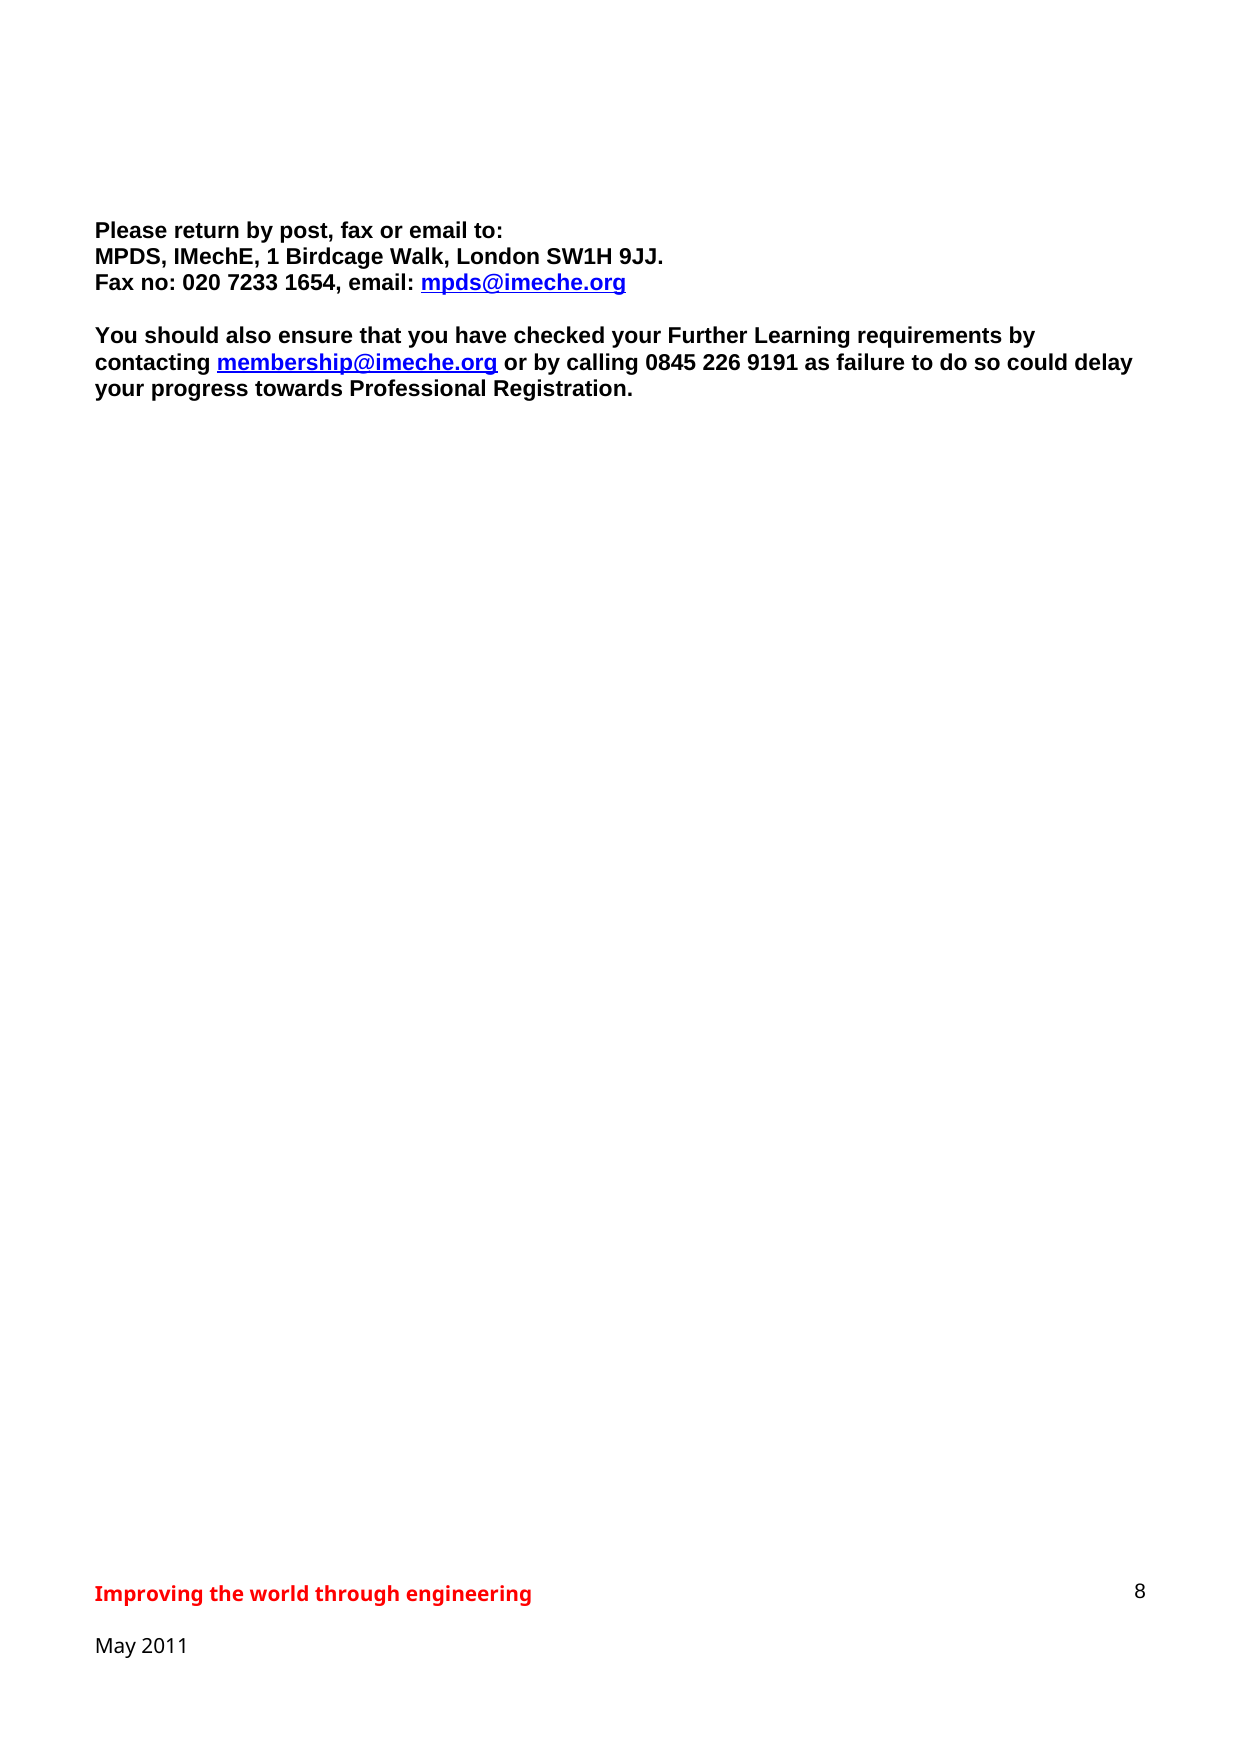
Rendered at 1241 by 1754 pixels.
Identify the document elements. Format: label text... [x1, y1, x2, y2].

text You should also ensure that you have checked your Further Learning requirements by contacting membership@imeche.org or by calling 0845 226 9191 as failure to do so could delay your progress towards Professional Registration. [94, 322, 1146, 401]
text Fax no: 020 7233 1654, email: mpds@imeche.org [94, 269, 1146, 296]
text Please return by post, fax or email to: [94, 217, 1146, 243]
text MPDS, IMechE, 1 Birdcage Walk, London SW1H 9JJ. [94, 243, 1146, 269]
